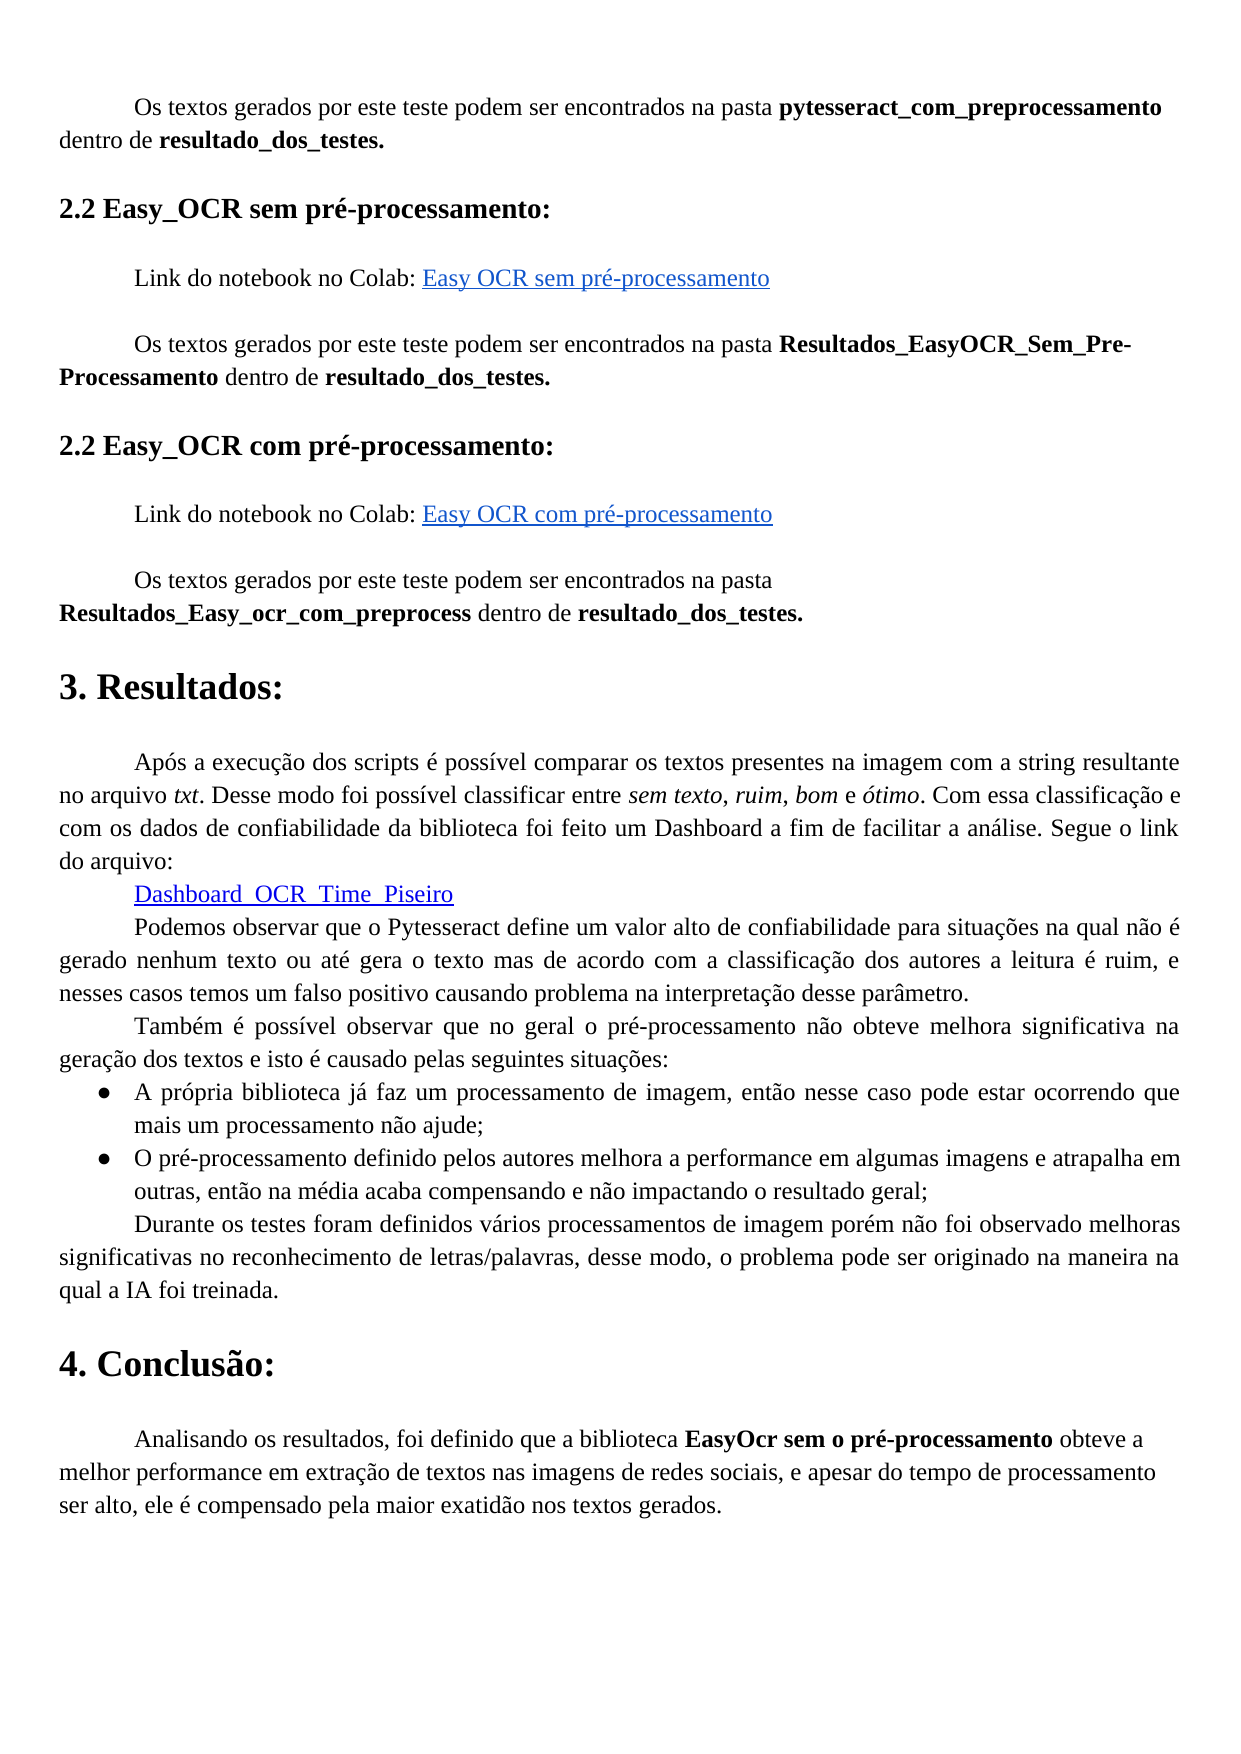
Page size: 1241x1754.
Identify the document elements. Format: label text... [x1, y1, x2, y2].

text Após a execução dos scripts é possível comparar os textos presentes na imagem com a string resultante no arquivo txt. Desse modo foi possível classificar entre sem texto, ruim, bom e ótimo. Com essa classificação e com os dados de confiabilidade da biblioteca foi feito um Dashboard a fim de facilitar a análise. Segue o link do arquivo: [59, 747, 1181, 875]
text Os textos gerados por este teste podem ser encontrados na pasta pytesseract_com_preprocessamento dentro de resultado_dos_testes. [59, 92, 1181, 154]
subtitle 4. Conclusão: [59, 1341, 1181, 1384]
text Link do notebook no Colab: Easy OCR sem pré-processamento [59, 263, 1181, 291]
subtitle 2.2 Easy_OCR sem pré-processamento: [59, 191, 1181, 224]
text Analisando os resultados, foi definido que a biblioteca EasyOcr sem o pré-processamento obteve a melhor performance em extração de textos nas imagens de redes sociais, e apesar do tempo de processamento ser alto, ele é compensado pela maior exatidão nos textos gerados. [59, 1424, 1181, 1519]
text Também é possível observar que no geral o pré-processamento não obteve melhora significativa na geração dos textos e isto é causado pelas seguintes situações: [59, 1011, 1181, 1073]
text Dashboard_OCR_Time_Piseiro [59, 879, 1181, 908]
subtitle 2.2 Easy_OCR com pré-processamento: [59, 428, 1181, 461]
text Os textos gerados por este teste podem ser encontrados na pasta Resultados_Easy_ocr_com_preprocess dentro de resultado_dos_testes. [59, 565, 1181, 627]
text Durante os testes foram definidos vários processamentos de imagem porém não foi observado melhoras significativas no reconhecimento de letras/palavras, desse modo, o problema pode ser originado na maneira na qual a IA foi treinada. [59, 1209, 1181, 1304]
text Link do notebook no Colab: Easy OCR com pré-processamento [59, 499, 1181, 528]
text 3. Resultados: [59, 664, 1181, 707]
text Os textos gerados por este teste podem ser encontrados na pasta Resultados_EasyOCR_Sem_Pre-Processamento dentro de resultado_dos_testes. [59, 329, 1181, 390]
list O pré-processamento definido pelos autores melhora a performance em algumas imagens e atrapalha em outras, então na média acaba compensando e não impactando o resultado geral; [96, 1143, 1181, 1205]
list A própria biblioteca já faz um processamento de imagem, então nesse caso pode estar ocorrendo que mais um processamento não ajude; [96, 1077, 1181, 1139]
text Podemos observar que o Pytesseract define um valor alto de confiabilidade para situações na qual não é gerado nenhum texto ou até gera o texto mas de acordo com a classificação dos autores a leitura é ruim, e nesses casos temos um falso positivo causando problema na interpretação desse parâmetro. [59, 912, 1181, 1007]
